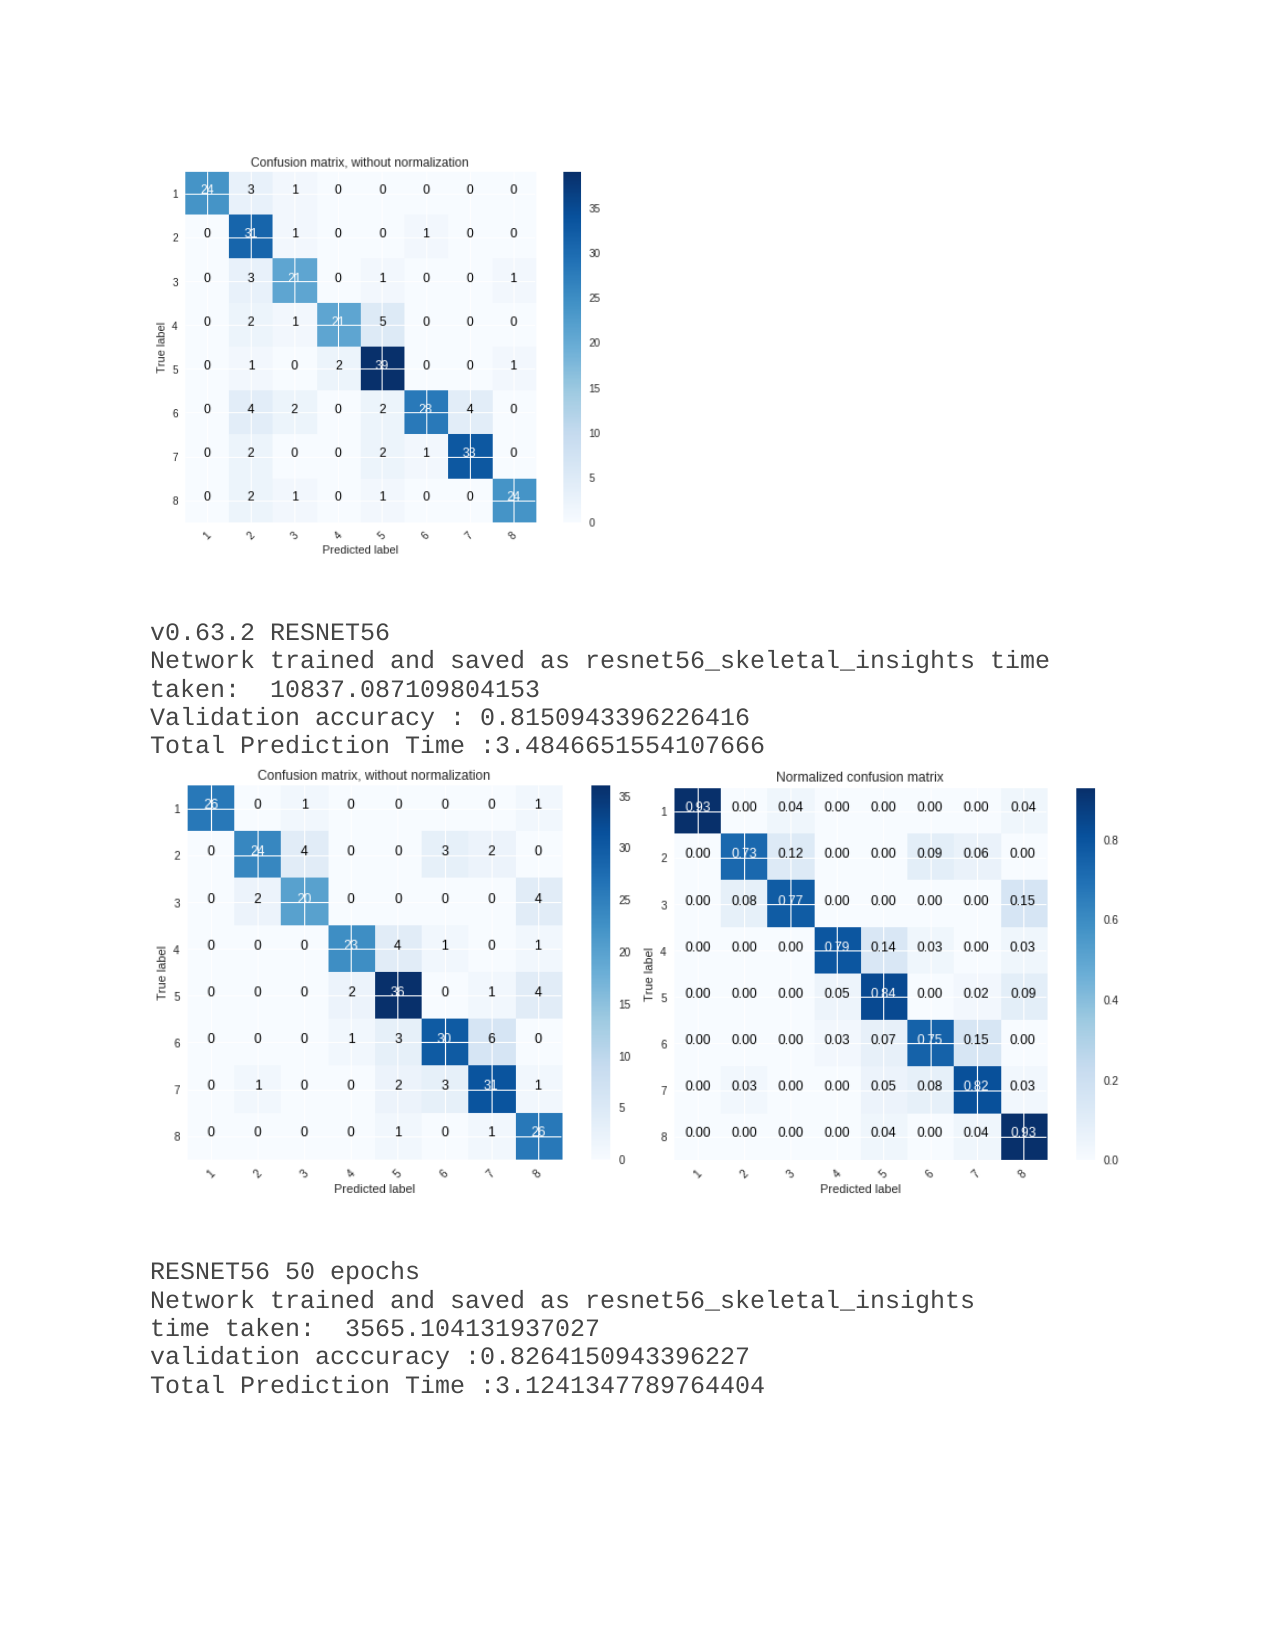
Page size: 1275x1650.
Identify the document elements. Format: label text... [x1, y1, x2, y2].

text v0.63.2 RESNET56 [150, 619, 1125, 648]
text time taken: 3565.104131937027 [150, 1316, 1125, 1344]
text Total Prediction Time :3.4846651554107666 [150, 733, 1125, 761]
picture [150, 761, 1125, 1203]
text Network trained and saved as resnet56_skeletal_insights [150, 1287, 1125, 1316]
text Validation accuracy : 0.8150943396226416 [150, 704, 1125, 733]
picture [150, 150, 607, 563]
text RESNET56 50 epochs [150, 1259, 1125, 1287]
text Network trained and saved as resnet56_skeletal_insights time taken: 10837.087109804153 [150, 648, 1125, 704]
text validation acccuracy :0.8264150943396227 [150, 1344, 1125, 1372]
text Total Prediction Time :3.1241347789764404 [150, 1372, 1125, 1401]
